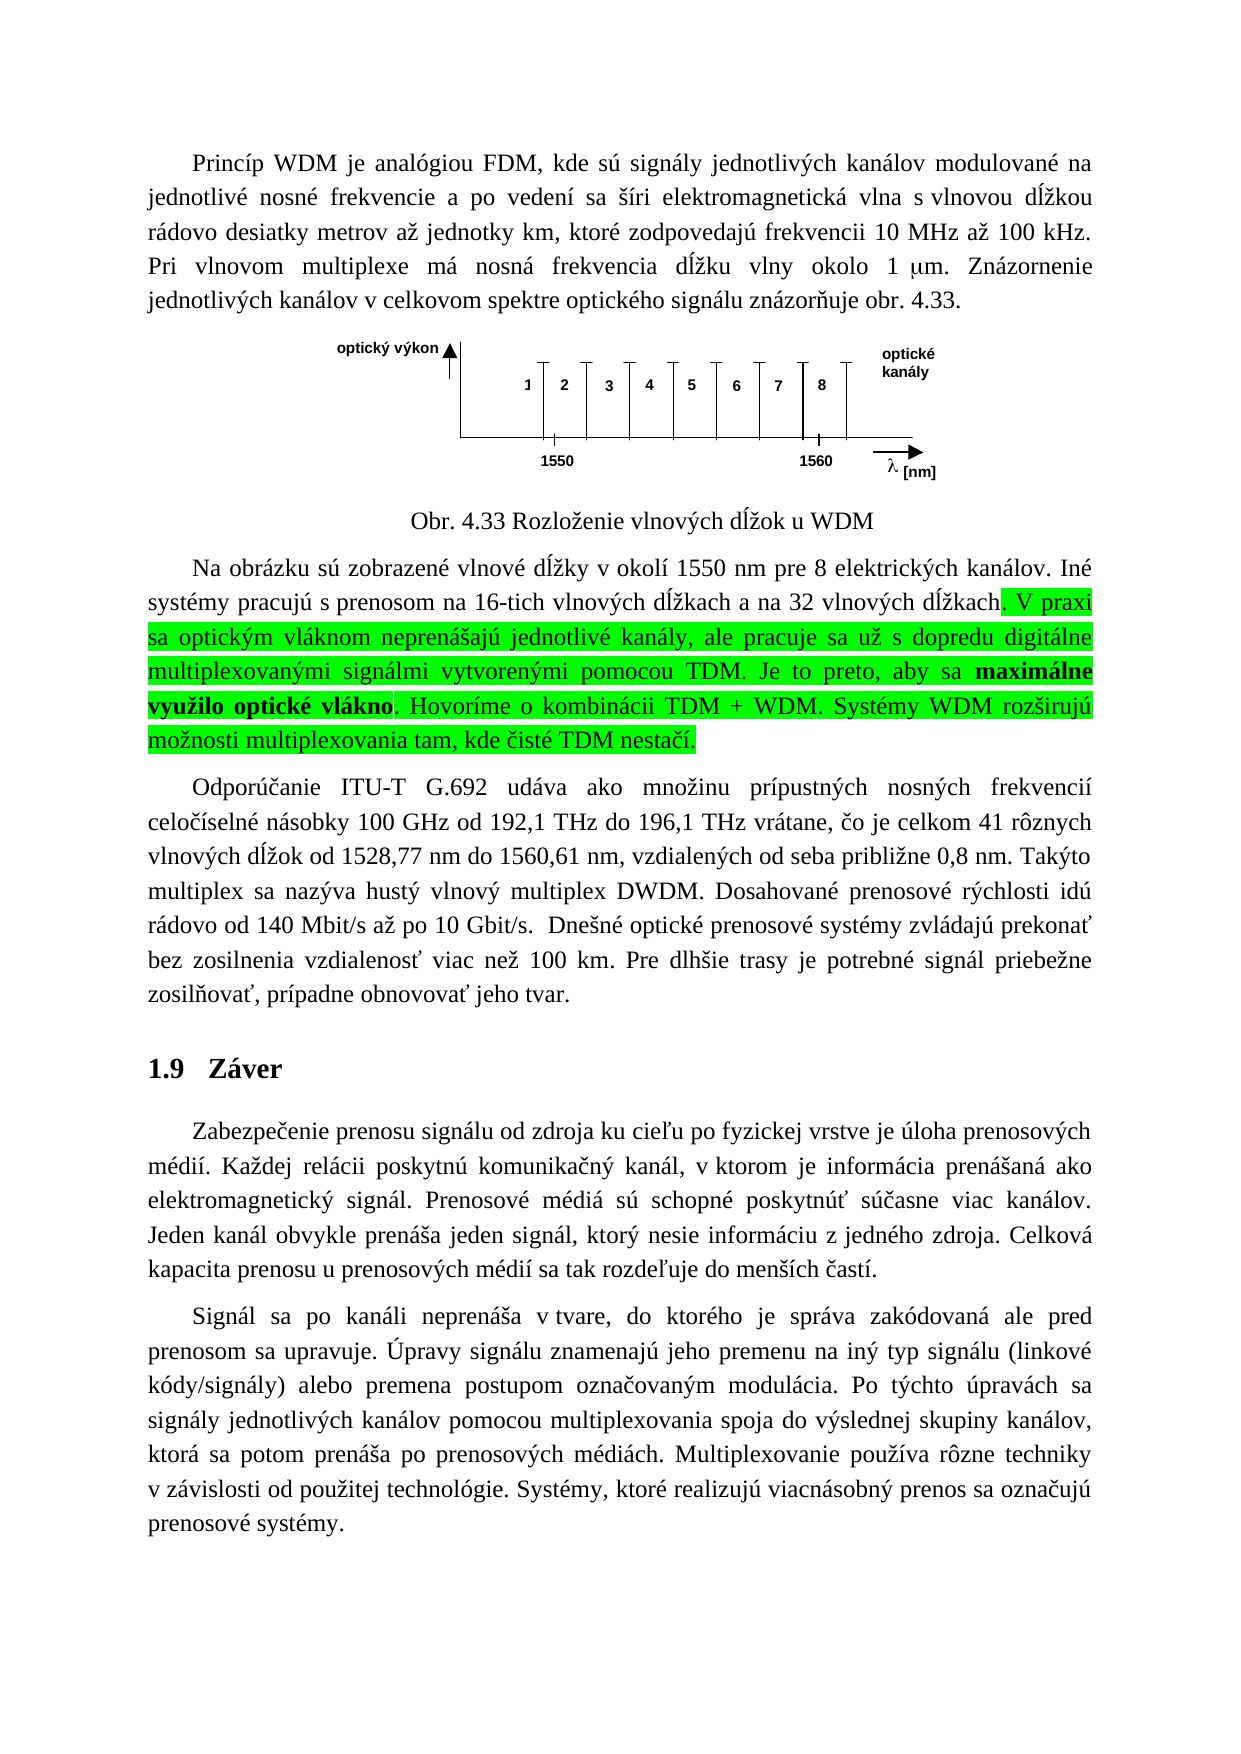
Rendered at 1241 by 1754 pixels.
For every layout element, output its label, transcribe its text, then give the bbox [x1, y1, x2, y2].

text Signál sa po kanáli neprenáša v tvare, do ktorého je správa zakódovaná ale pred prenosom sa upravuje. Úpravy signálu znamenajú jeho premenu na iný typ signálu (linkové kódy/signály) alebo premena postupom označovaným modulácia. Po týchto úpravách sa signály jednotlivých kanálov pomocou multiplexovania spoja do výslednej skupiny kanálov, ktorá sa potom prenáša po prenosových médiách. Multiplexovanie používa rôzne techniky v závislosti od použitej technológie. Systémy, ktoré realizujú viacnásobný prenos sa označujú prenosové systémy. [148, 1301, 1093, 1537]
text Na obrázku sú zobrazené vlnové dĺžky v okolí 1550 nm pre 8 elektrických kanálov. Iné systémy pracujú s prenosom na 16-tich vlnových dĺžkach a na 32 vlnových dĺžkach. V praxi sa optickým vláknom neprenášajú jednotlivé kanály, ale pracuje sa už s dopredu digitálne multiplexovanými signálmi vytvorenými pomocou TDM. Je to preto, aby sa maximálne využilo optické vlákno. Hovoríme o kombinácii TDM + WDM. Systémy WDM rozširujú možnosti multiplexovania tam, kde čisté TDM nestačí. [148, 553, 1093, 622]
text Obr. 4.33 Rozloženie vlnových dĺžok u WDM [148, 506, 1093, 535]
text Princíp WDM je analógiou FDM, kde sú signály jednotlivých kanálov modulované na jednotlivé nosné frekvencie a po vedení sa šíri elektromagnetická vlna s vlnovou dĺžkou rádovo desiatky metrov až jednotky km, ktoré zodpovedajú frekvencii 10 MHz až 100 kHz. Pri vlnovom multiplexe má nosná frekvencia dĺžku vlny okolo 1m. Znázornenie jednotlivých kanálov v celkovom spektre optického signálu znázorňuje obr. 4.33. [148, 148, 1093, 314]
subtitle Záver [148, 1051, 1093, 1085]
text Zabezpečenie prenosu signálu od zdroja ku cieľu po fyzickej vrstve je úloha prenosových médií. Každej relácii poskytnú komunikačný kanál, v ktorom je informácia prenášaná ako elektromagnetický signál. Prenosové médiá sú schopné poskytnúť súčasne viac kanálov. Jeden kanál obvykle prenáša jeden signál, ktorý nesie informáciu z jedného zdroja. Celková kapacita prenosu u prenosových médií sa tak rozdeľuje do menších častí. [148, 1116, 1093, 1283]
text Odporúčanie ITU-T G.692 udáva ako množinu prípustných nosných frekvencií celočíselné násobky 100 GHz od 192,1 THz do 196,1 THz vrátane, čo je celkom 41 rôznych vlnových dĺžok od 1528,77 nm do 1560,61 nm, vzdialených od seba približne 0,8 nm. Takýto multiplex sa nazýva hustý vlnový multiplex DWDM. Dosahované prenosové rýchlosti idú rádovo od 140 Mbit/s až po 10 Gbit/s. Dnešné optické prenosové systémy zvládajú prekonať bez zosilnenia vzdialenosť viac než 100 km. Pre dlhšie trasy je potrebné signál priebežne zosilňovať, prípadne obnovovať jeho tvar. [148, 772, 1093, 1008]
text Na obrázku sú zobrazené vlnové dĺžky v okolí 1550 nm pre 8 elektrických kanálov. Iné systémy pracujú s prenosom na 16-tich vlnových dĺžkach a na 32 vlnových dĺžkach. V praxi sa optickým vláknom neprenášajú jednotlivé kanály, ale pracuje sa už s dopredu digitálne multiplexovanými signálmi vytvorenými pomocou TDM. Je to preto, aby sa maximálne využilo optické vlákno. Hovoríme o kombinácii TDM + WDM. Systémy WDM rozširujú možnosti multiplexovania tam, kde čisté TDM nestačí. [148, 685, 1093, 754]
